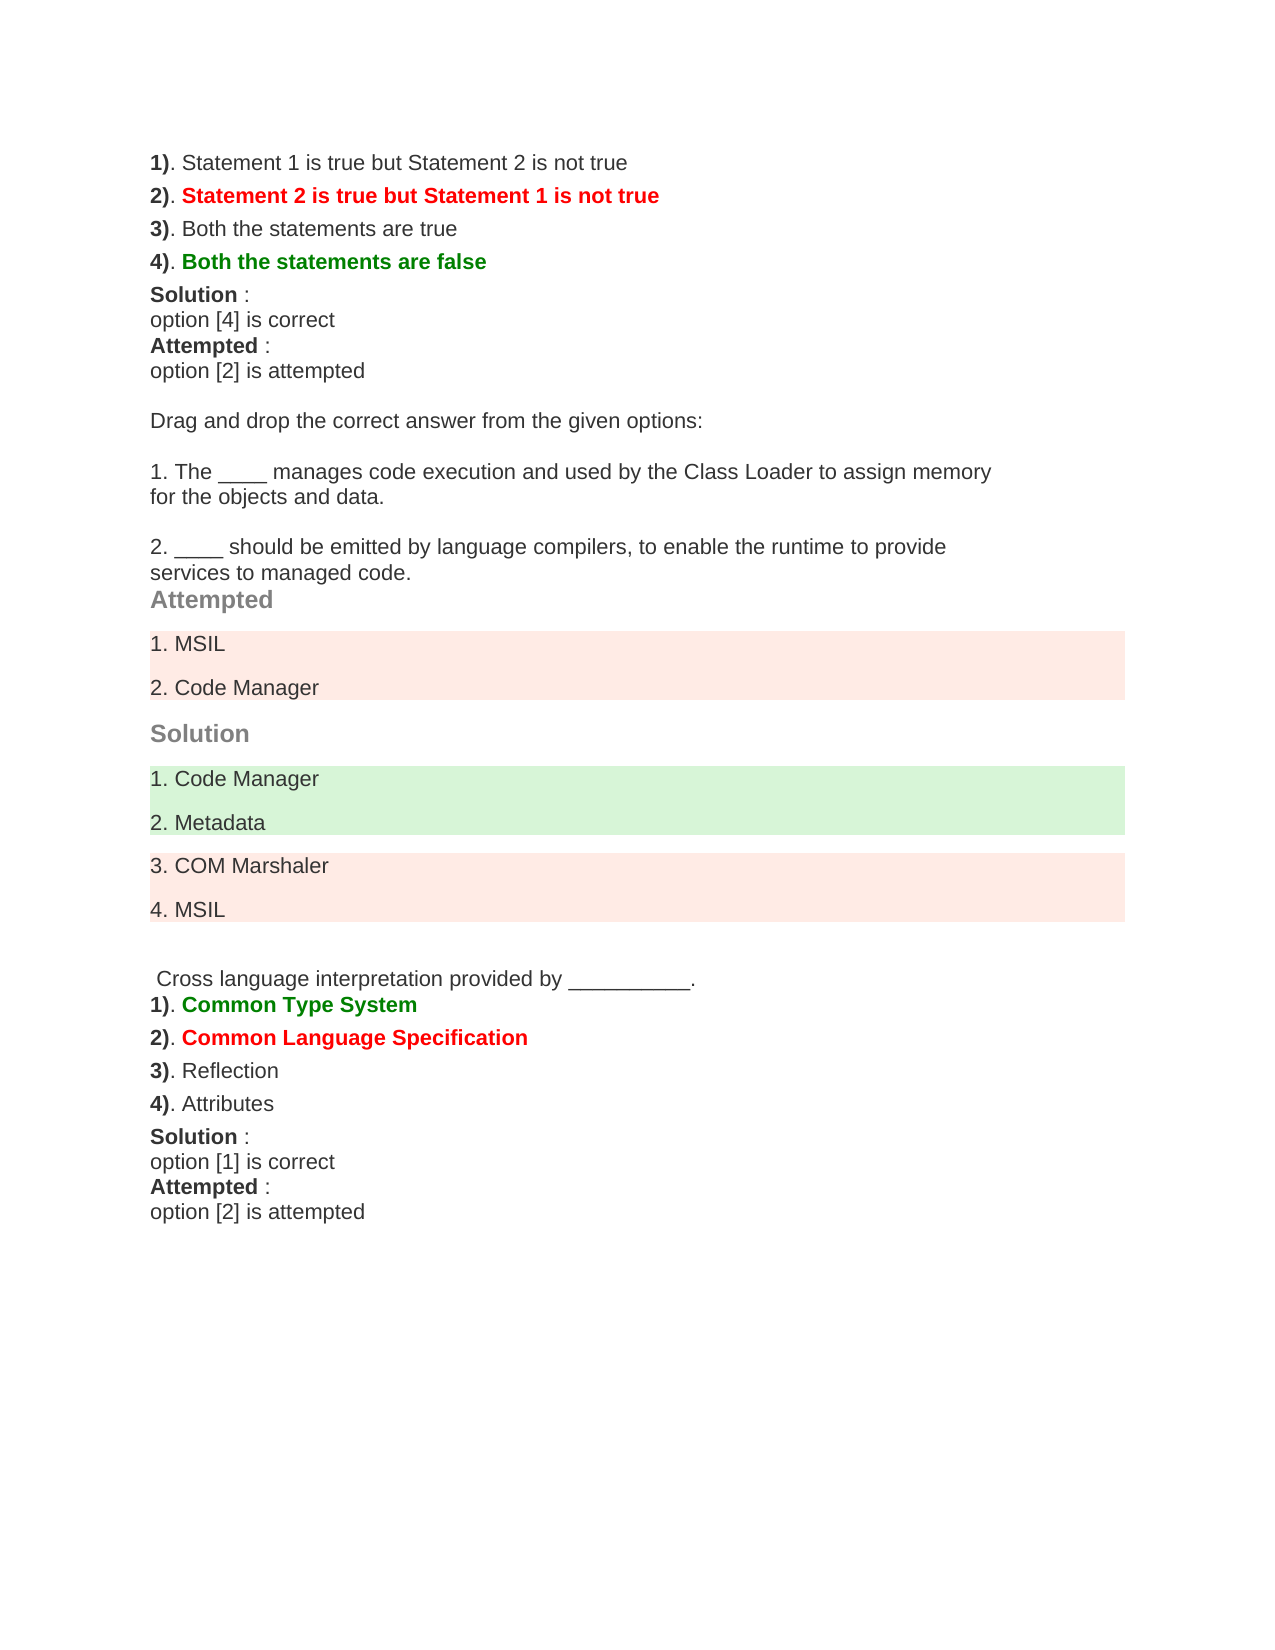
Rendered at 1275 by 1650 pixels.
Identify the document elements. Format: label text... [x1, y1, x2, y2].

text 2. Code Manager [150, 675, 1125, 700]
text 4). Both the statements are false [150, 249, 1125, 274]
text 1). Common Type System [150, 991, 1125, 1017]
subtitle Solution [150, 719, 1125, 748]
subtitle Attempted [150, 584, 1125, 613]
text Attempted : option [2] is attempted [150, 332, 1125, 383]
text 2). Common Language Specification [150, 1024, 1125, 1050]
text Solution : option [1] is correct [150, 1123, 1125, 1174]
text 2. Metadata [150, 809, 1125, 835]
text 3). Reflection [150, 1057, 1125, 1083]
text 4. MSIL [150, 897, 1125, 922]
text Attempted : option [2] is attempted [150, 1174, 1125, 1224]
text Cross language interpretation provided by __________. [150, 966, 1125, 991]
text 2). Statement 2 is true but Statement 1 is not true [150, 183, 1125, 208]
text 1). Statement 1 is true but Statement 2 is not true [150, 150, 1125, 175]
text 1. MSIL [150, 631, 1125, 656]
text 3). Both the statements are true [150, 216, 1125, 241]
text 3. COM Marshaler [150, 853, 1125, 878]
text 1. Code Manager [150, 766, 1125, 791]
text 4). Attributes [150, 1091, 1125, 1116]
text Solution : option [4] is correct [150, 282, 1125, 332]
subtitle Drag and drop the correct answer from the given options: 1. The ____ manages code execution and used by the Class Loader to assign memory for the objects and data. 2. ____ should be emitted by language compilers, to enable the runtime to provide services to managed code. [150, 408, 1125, 584]
